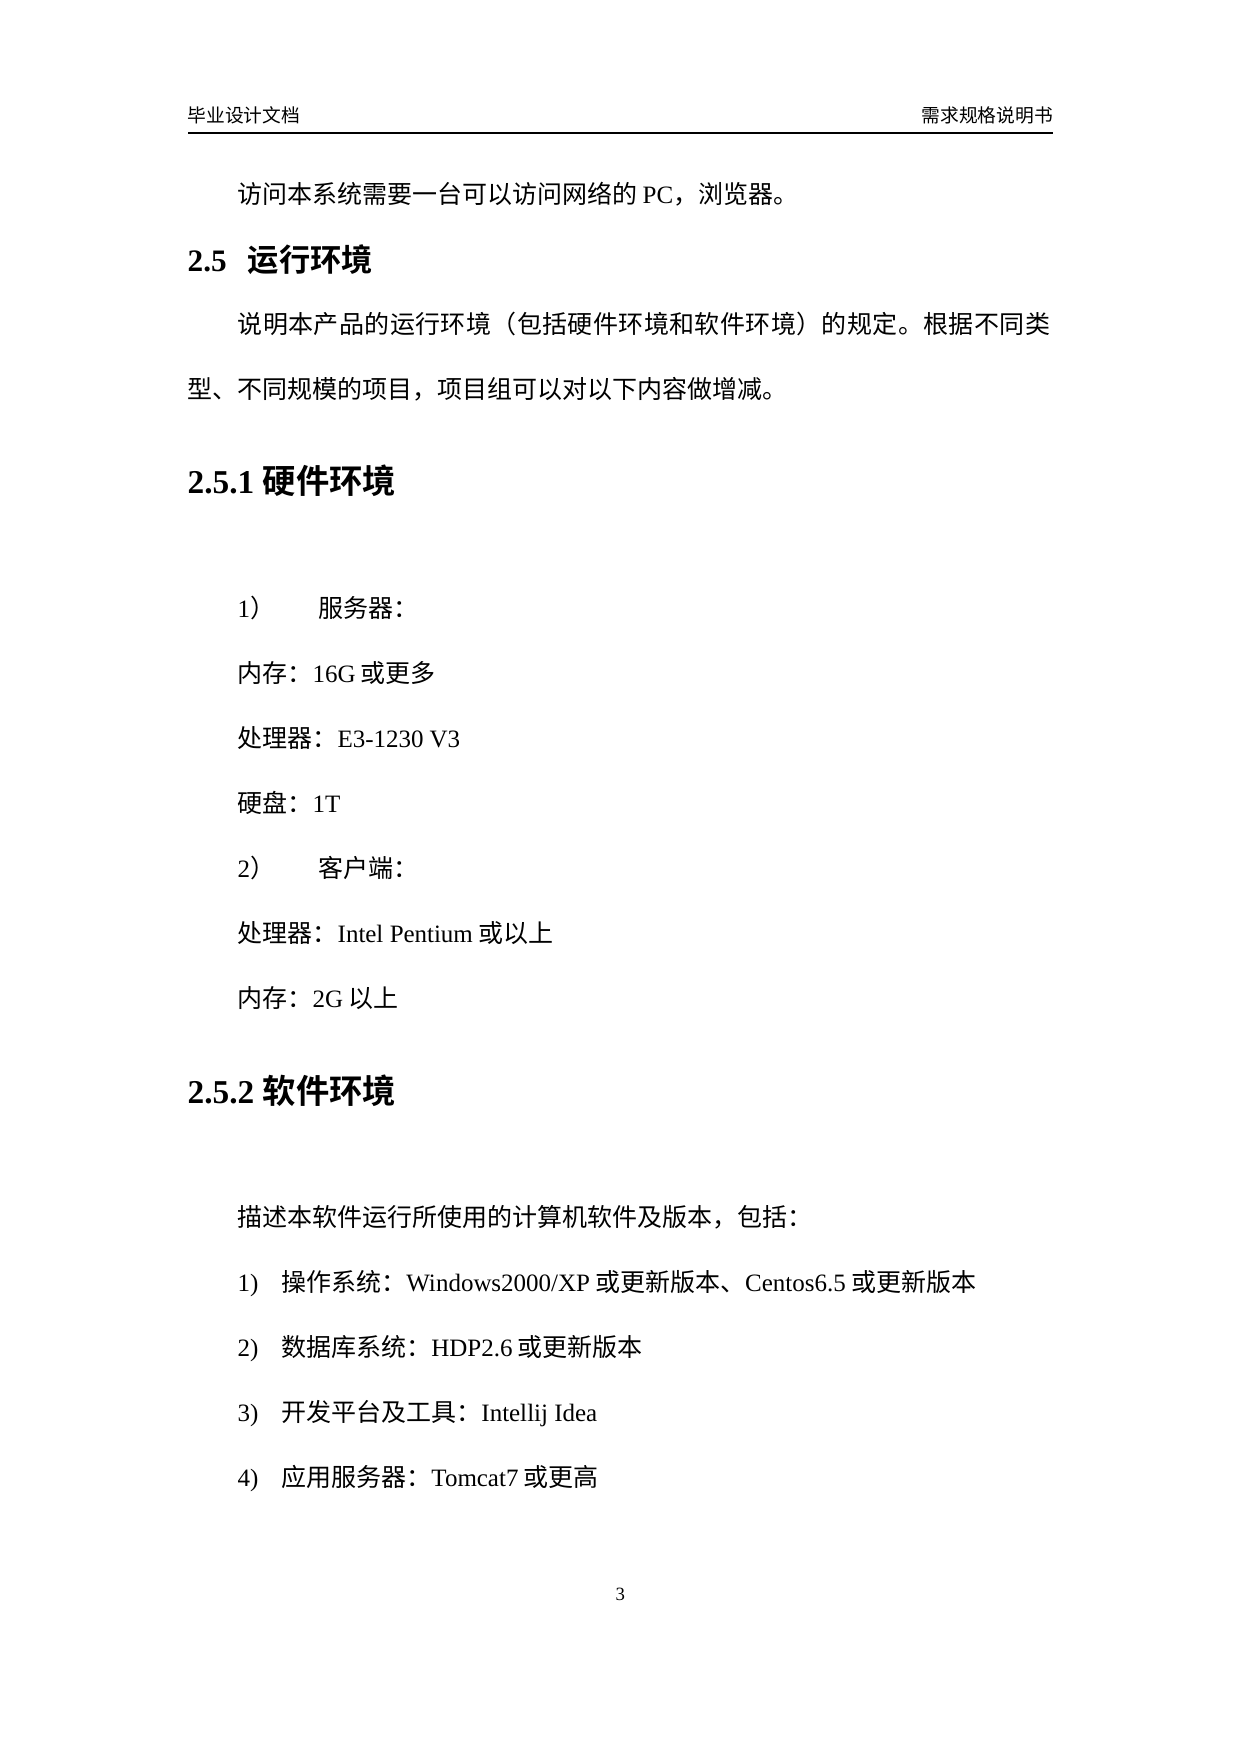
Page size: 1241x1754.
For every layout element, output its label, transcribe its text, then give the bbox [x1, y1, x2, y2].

list 应用服务器：Tomcat7或更高 [237, 1443, 1053, 1508]
list 操作系统：Windows2000/XP或更新版本、Centos6.5或更新版本 [237, 1248, 1053, 1313]
text 说明本产品的运行环境（包括硬件环境和软件环境）的规定。根据不同类型、不同规模的项目，项目组可以对以下内容做增减。 [187, 290, 1053, 420]
text 硬盘：1T [187, 769, 1053, 834]
list 客户端： [237, 834, 1053, 899]
text 描述本软件运行所使用的计算机软件及版本，包括： [187, 1183, 1053, 1248]
subtitle 软件环境 [187, 1056, 1053, 1121]
text 处理器：E3-1230 V3 [187, 704, 1053, 769]
list 数据库系统：HDP2.6或更新版本 [237, 1313, 1053, 1378]
list 服务器： [237, 574, 1053, 639]
subtitle 运行环境 [187, 225, 1053, 290]
text 内存：16G或更多 [187, 639, 1053, 704]
subtitle 硬件环境 [187, 447, 1053, 512]
text 内存：2G以上 [187, 964, 1053, 1029]
list 开发平台及工具：Intellij Idea [237, 1378, 1053, 1443]
text 访问本系统需要一台可以访问网络的PC，浏览器。 [187, 160, 1053, 225]
text 处理器：Intel Pentium或以上 [187, 899, 1053, 964]
